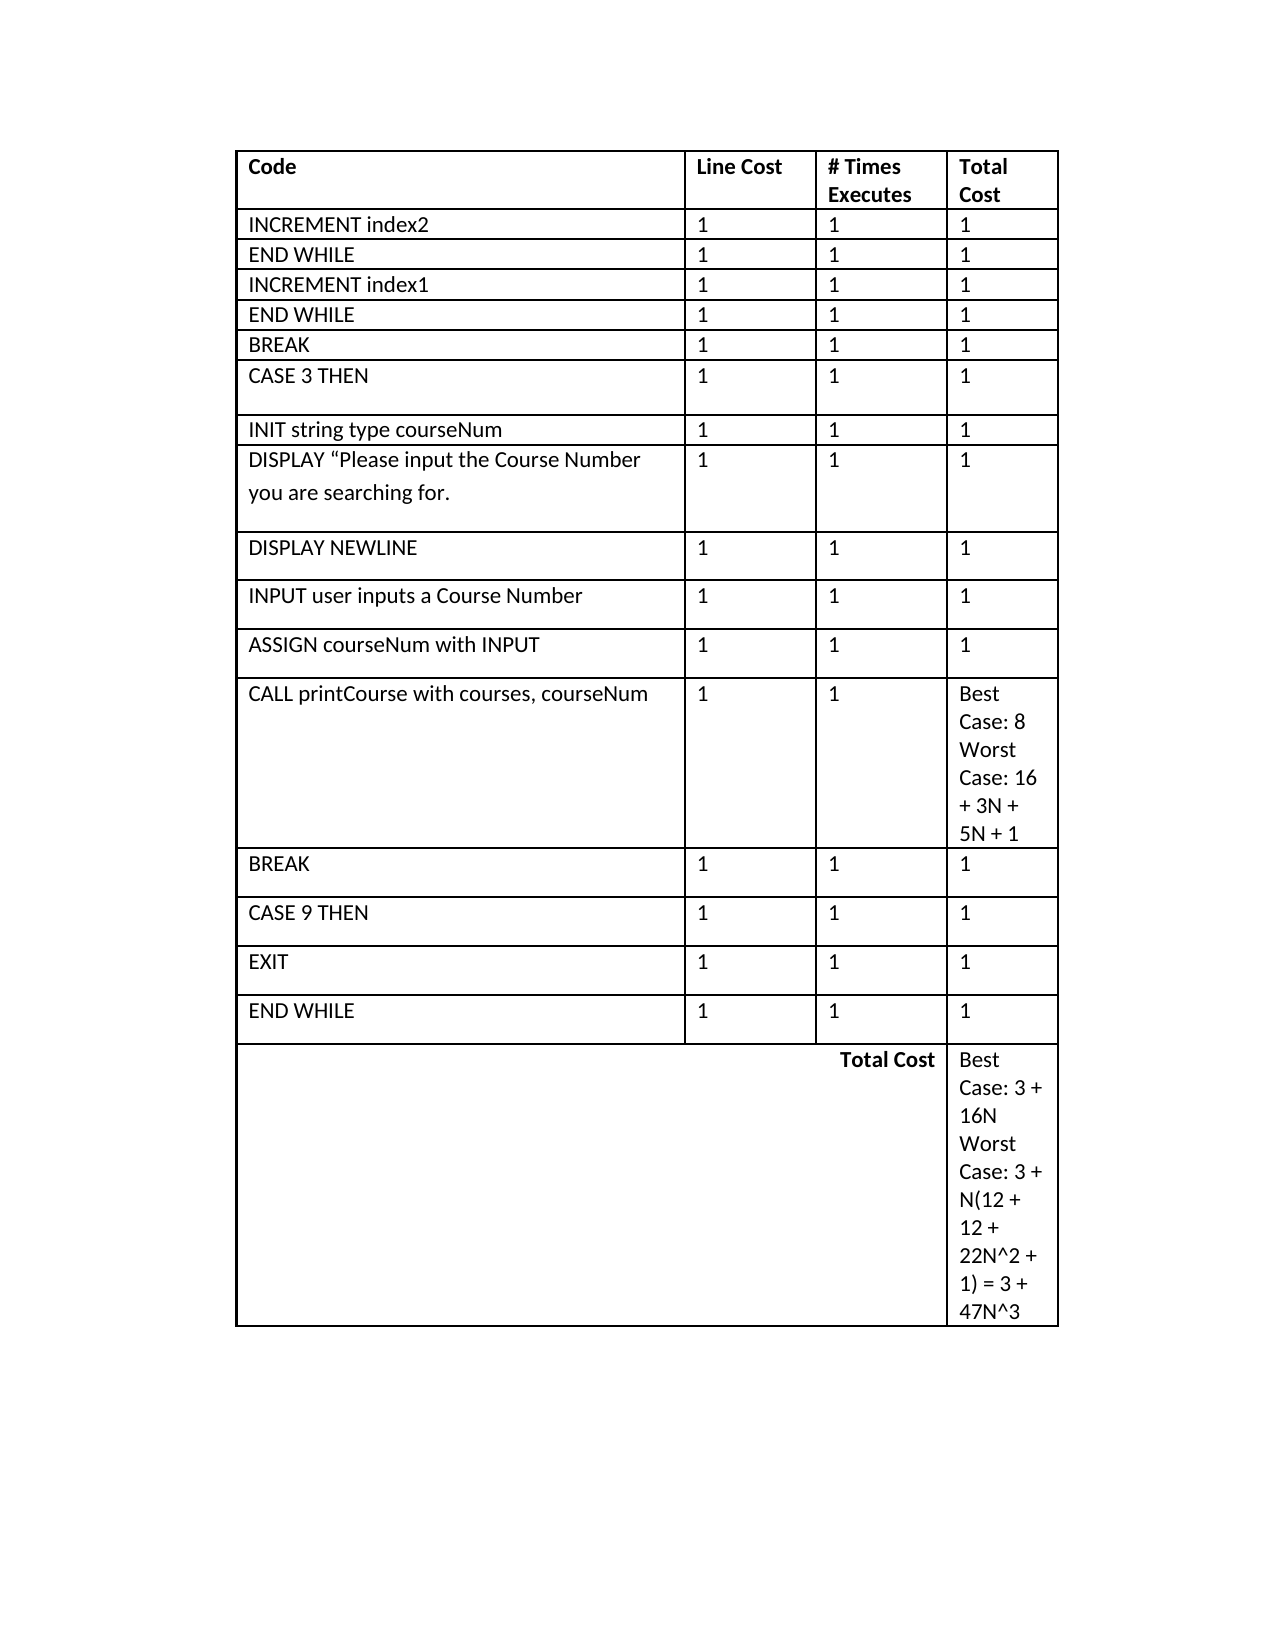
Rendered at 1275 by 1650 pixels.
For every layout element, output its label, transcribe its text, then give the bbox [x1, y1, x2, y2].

table_cell 1 [817, 849, 946, 896]
table_cell 1 [817, 446, 946, 531]
table_cell 1 [817, 898, 946, 945]
table_cell 1 [948, 630, 1057, 677]
table_cell Total Cost [238, 1045, 946, 1325]
table_cell 1 [948, 898, 1057, 945]
table_cell 1 [948, 416, 1057, 443]
table_cell INCREMENT index2 [238, 210, 684, 238]
table_header # Times Executes [817, 152, 946, 208]
table_cell 1 [686, 416, 815, 443]
table_cell 1 [948, 331, 1057, 359]
table_header Line Cost [686, 152, 815, 208]
table_cell 1 [686, 240, 815, 268]
table_cell INCREMENT index1 [238, 270, 684, 298]
table_cell 1 [817, 331, 946, 359]
table_cell 1 [686, 581, 815, 628]
table_cell 1 [948, 996, 1057, 1043]
table_cell 1 [817, 361, 946, 413]
table_cell 1 [686, 996, 815, 1043]
table_cell 1 [948, 270, 1057, 298]
table_cell 1 [686, 361, 815, 413]
table_cell 1 [817, 533, 946, 579]
table_cell CASE 3 THEN [238, 361, 684, 413]
table_cell 1 [817, 581, 946, 628]
table_cell CALL printCourse with courses, courseNum [238, 679, 684, 847]
table_cell 1 [686, 679, 815, 847]
table_cell 1 [817, 240, 946, 268]
table_cell 1 [817, 416, 946, 443]
table_cell 1 [948, 581, 1057, 628]
table_cell 1 [948, 361, 1057, 413]
table_cell END WHILE [238, 240, 684, 268]
table_cell 1 [686, 947, 815, 994]
table_cell DISPLAY “Please input the Course Number you are searching for. [238, 446, 684, 531]
table_cell 1 [686, 331, 815, 359]
table_cell 1 [948, 240, 1057, 268]
table_cell END WHILE [238, 301, 684, 328]
table_cell Best Case: 8 Worst Case: 16 + 3N + 5N + 1 [948, 679, 1057, 847]
table_cell 1 [948, 533, 1057, 579]
table_cell EXIT [238, 947, 684, 994]
table_cell 1 [686, 849, 815, 896]
table_cell 1 [686, 533, 815, 579]
table_cell 1 [817, 210, 946, 238]
table_cell 1 [817, 270, 946, 298]
table_cell 1 [686, 210, 815, 238]
table_cell 1 [686, 446, 815, 531]
table_cell 1 [817, 996, 946, 1043]
table_cell 1 [817, 947, 946, 994]
table_cell 1 [686, 301, 815, 328]
table_cell 1 [686, 898, 815, 945]
table_cell 1 [686, 270, 815, 298]
table_cell 1 [948, 446, 1057, 531]
table_cell BREAK [238, 331, 684, 359]
table_cell ASSIGN courseNum with INPUT [238, 630, 684, 677]
table_cell 1 [817, 630, 946, 677]
table_cell 1 [686, 630, 815, 677]
table_header Total Cost [948, 152, 1057, 208]
table_cell 1 [817, 301, 946, 328]
table_cell 1 [948, 210, 1057, 238]
table_cell Best Case: 3 + 16N Worst Case: 3 + N(12 + 12 + 22N^2 + 1) = 3 + 47N^3 [948, 1045, 1057, 1325]
table_cell 1 [948, 849, 1057, 896]
table_cell BREAK [238, 849, 684, 896]
table_cell 1 [817, 679, 946, 847]
table_cell INPUT user inputs a Course Number [238, 581, 684, 628]
table_cell CASE 9 THEN [238, 898, 684, 945]
table_cell INIT string type courseNum [238, 416, 684, 443]
table_header Code [238, 152, 684, 208]
table_cell DISPLAY NEWLINE [238, 533, 684, 579]
table_cell 1 [948, 947, 1057, 994]
table_cell 1 [948, 301, 1057, 328]
table_cell END WHILE [238, 996, 684, 1043]
